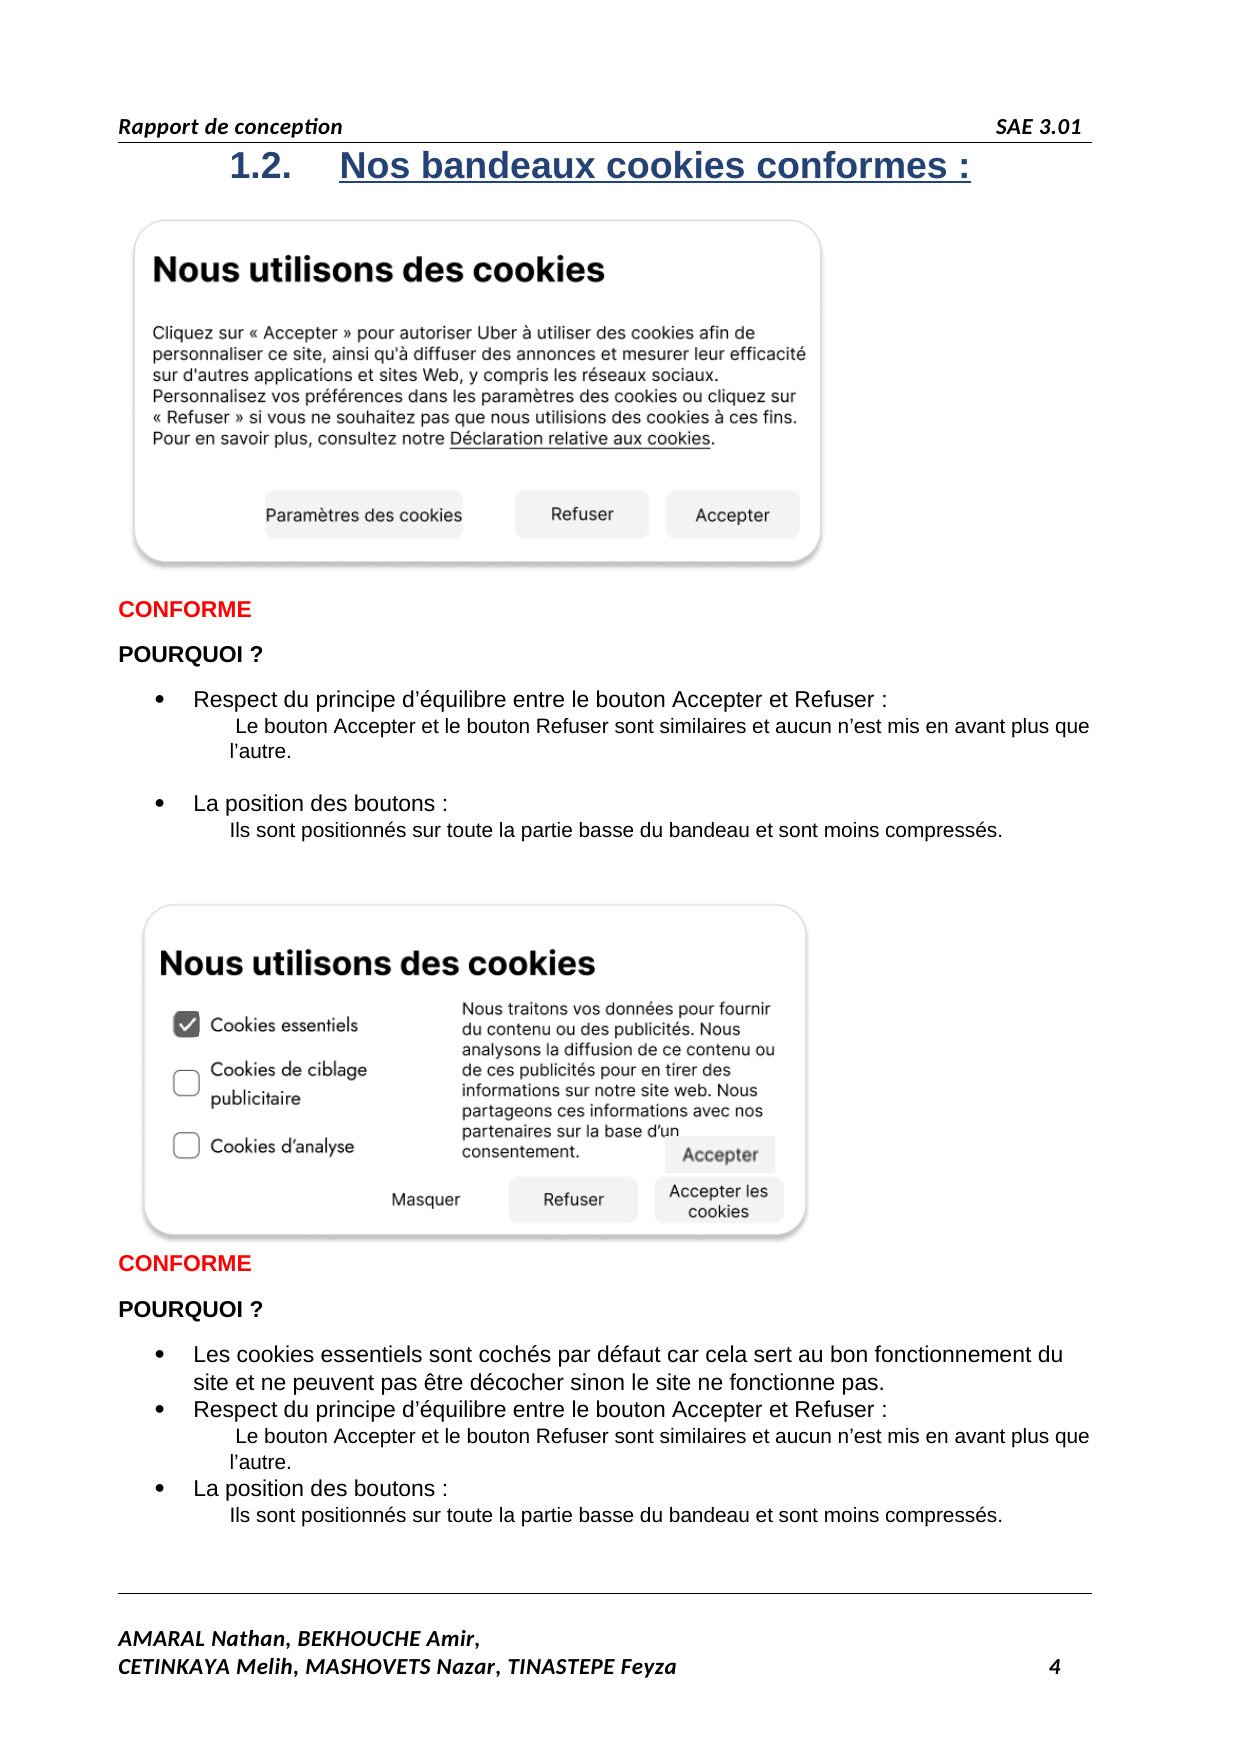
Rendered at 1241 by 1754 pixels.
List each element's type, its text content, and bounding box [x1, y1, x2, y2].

list Le bouton Accepter et le bouton Refuser sont similaires et aucun n’est mis en avant plus que l’autre. [229, 714, 1092, 763]
text CONFORME [118, 596, 1092, 622]
list Respect du principe d’équilibre entre le bouton Accepter et Refuser : [156, 1396, 1092, 1423]
text POURQUOI ? [118, 641, 1092, 667]
list Ils sont positionnés sur toute la partie basse du bandeau et sont moins compressés. [229, 1503, 1092, 1527]
text CONFORME [118, 1250, 1092, 1277]
list Respect du principe d’équilibre entre le bouton Accepter et Refuser : [156, 686, 1092, 712]
list Les cookies essentiels sont cochés par défaut car cela sert au bon fonctionnement du site et ne peuvent pas être décocher sinon le site ne fonctionne pas. [156, 1341, 1092, 1395]
list La position des boutons : [156, 1475, 1092, 1501]
list Le bouton Accepter et le bouton Refuser sont similaires et aucun n’est mis en avant plus que l’autre. [229, 1424, 1092, 1474]
text POURQUOI ? [118, 1296, 1092, 1322]
picture [118, 202, 836, 577]
subtitle Nos bandeaux cookies conformes : [229, 143, 1092, 186]
list Ils sont positionnés sur toute la partie basse du bandeau et sont moins compressés. [229, 818, 1092, 842]
picture [118, 891, 822, 1250]
list La position des boutons : [156, 790, 1092, 816]
